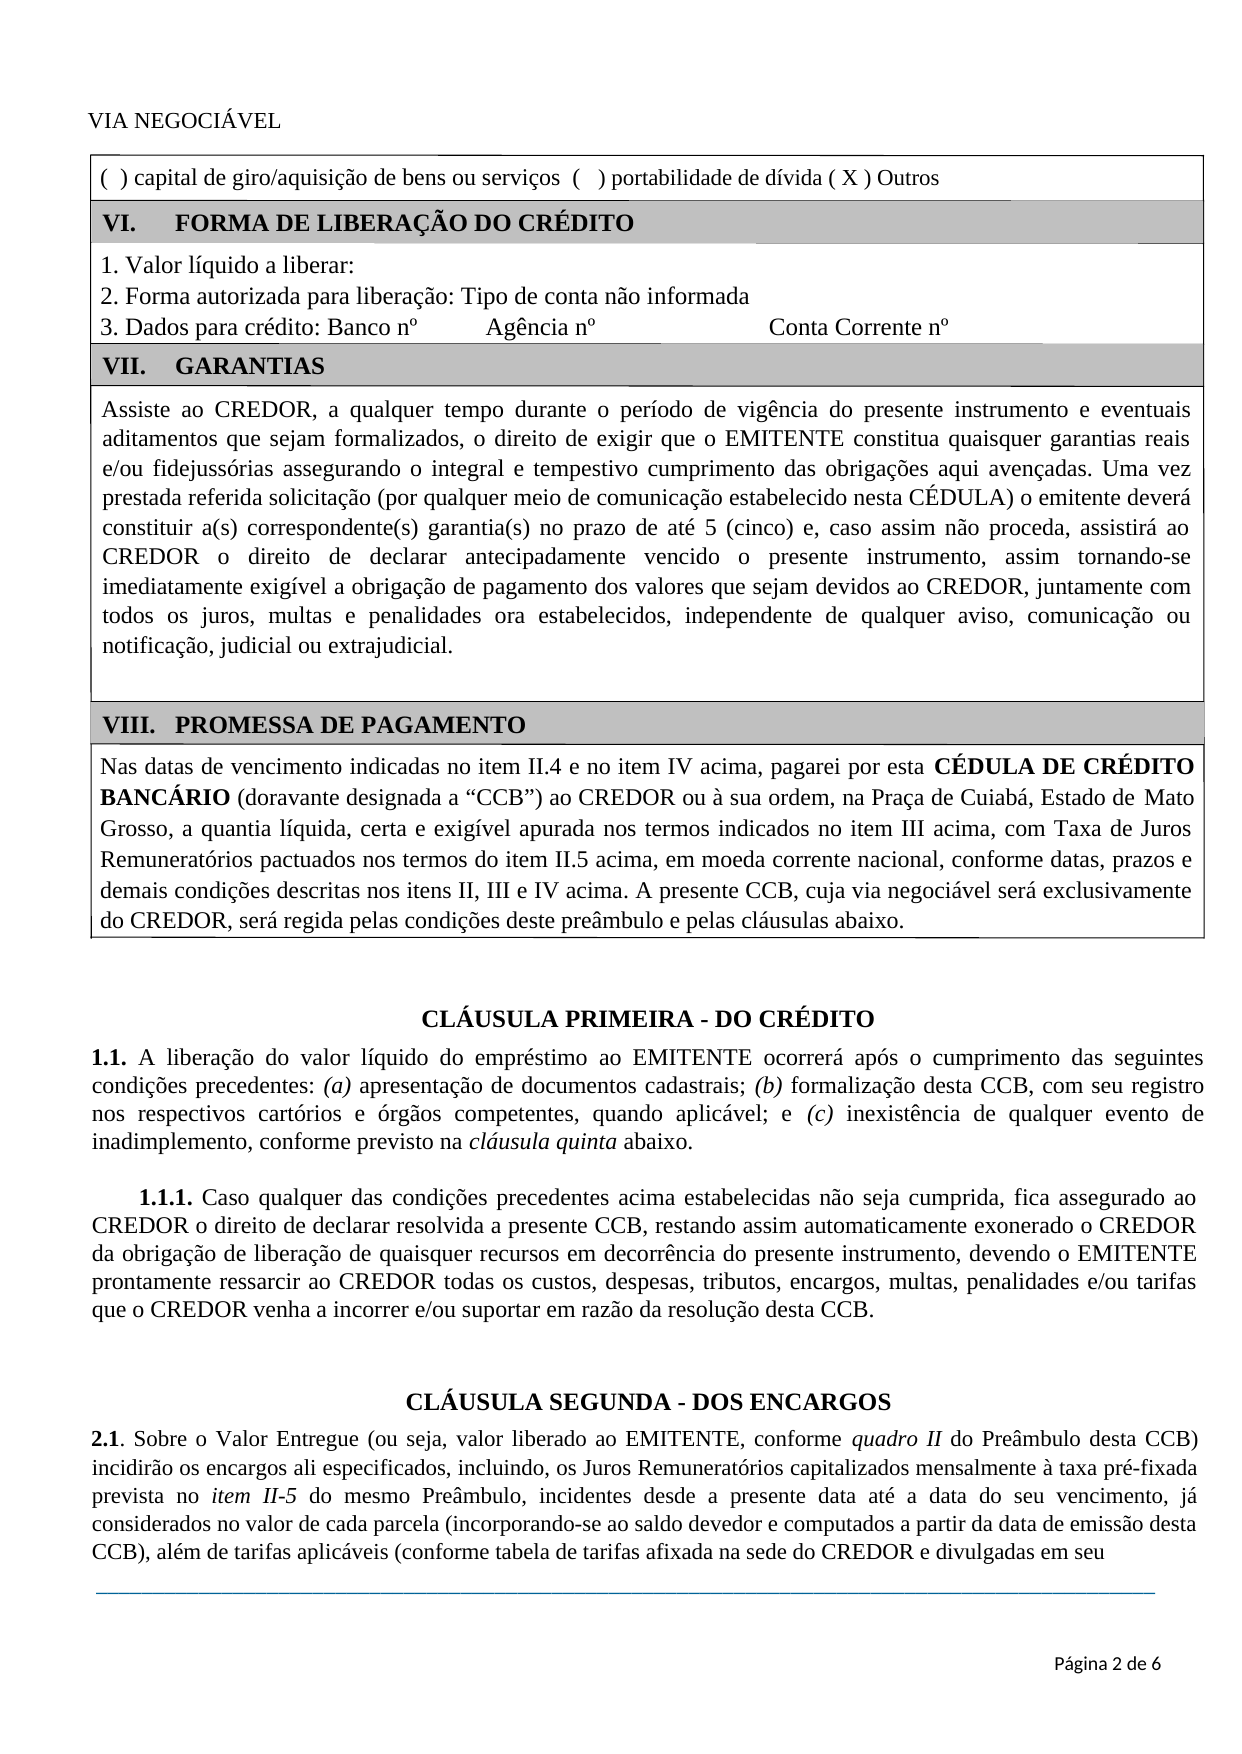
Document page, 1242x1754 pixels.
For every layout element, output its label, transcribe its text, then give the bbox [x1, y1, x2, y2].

text Página 2 de 6 [1054, 1651, 1205, 1676]
text _____________________________________________________________________________________________ [96, 1569, 1205, 1597]
list Forma autorizada para liberação: Tipo de conta não informada [100, 281, 1205, 310]
picture [91, 344, 1204, 385]
picture [90, 701, 1205, 744]
text CLÁUSULA SEGUNDA - DOS ENCARGOS [87, 1387, 1209, 1416]
text 2.1. Sobre o Valor Entregue (ou seja, valor liberado ao EMITENTE, conforme quadro II do Preâmbulo desta CCB) incidirão os encargos ali especificados, incluindo, os Juros Remuneratórios capitalizados mensalmente à taxa pré-fixada prevista no item II-5 do mesmo Preâmbulo, incidentes desde a presente data até a data do seu vencimento, já considerados no valor de cada parcela (incorporando-se ao saldo devedor e computados a partir da data de emissão desta CCB), além de tarifas aplicáveis (conforme tabela de tarifas afixada na sede do CREDOR e divulgadas em seu [91, 1426, 1199, 1564]
text CLÁUSULA PRIMEIRA - DO CRÉDITO [87, 1004, 1209, 1033]
text VI. FORMA DE LIBERAÇÃO DO CRÉDITO [102, 208, 1205, 237]
text ( ) capital de giro/aquisição de bens ou serviços ( ) portabilidade de dívida ( X ) Outros [100, 163, 1205, 191]
picture [91, 201, 1204, 243]
text VIII. PROMESSA DE PAGAMENTO [102, 710, 1205, 738]
text Nas datas de vencimento indicadas no item II.4 e no item IV acima, pagarei por esta CÉDULA DE CRÉDITO BANCÁRIO (doravante designada a “CCB”) ao CREDOR ou à sua ordem, na Praça de Cuiabá, Estado de Mato Grosso, a quantia líquida, certa e exigível apurada nos termos indicados no item III acima, com Taxa de Juros Remuneratórios pactuados nos termos do item II.5 acima, em moeda corrente nacional, conforme datas, prazos e demais condições descritas nos itens II, III e IV acima. A presente CCB, cuja via negociável será exclusivamente do CREDOR, será regida pelas condições deste preâmbulo e pelas cláusulas abaixo. [100, 752, 1195, 934]
text VIA NEGOCIÁVEL [87, 107, 1205, 133]
text Assiste ao CREDOR, a qualquer tempo durante o período de vigência do presente instrumento e eventuais aditamentos que sejam formalizados, o direito de exigir que o EMITENTE constitua quaisquer garantias reais e/ou fidejussórias assegurando o integral e tempestivo cumprimento das obrigações aqui avençadas. Uma vez prestada referida solicitação (por qualquer meio de comunicação estabelecido nesta CÉDULA) o emitente deverá constituir a(s) correspondente(s) garantia(s) no prazo de até 5 (cinco) e, caso assim não proceda, assistirá ao CREDOR o direito de declarar antecipadamente vencido o presente instrumento, assim tornando-se imediatamente exigível a obrigação de pagamento dos valores que sejam devidos ao CREDOR, juntamente com todos os juros, multas e penalidades ora estabelecidos, independente de qualquer aviso, comunicação ou notificação, judicial ou extrajudicial. [101, 395, 1193, 658]
text 1.1.1. Caso qualquer das condições precedentes acima estabelecidas não seja cumprida, fica assegurado ao CREDOR o direito de declarar resolvida a presente CCB, restando assim automaticamente exonerado o CREDOR da obrigação de liberação de quaisquer recursos em decorrência do presente instrumento, devendo o EMITENTE prontamente ressarcir ao CREDOR todas os custos, despesas, tributos, encargos, multas, penalidades e/ou tarifas que o CREDOR venha a incorrer e/ou suportar em razão da resolução desta CCB. [92, 1183, 1199, 1323]
text 3. Dados para crédito: Banco nº Agência nº Conta Corrente nº [100, 312, 1205, 341]
text VII. GARANTIAS [102, 351, 1205, 380]
text 1.1. A liberação do valor líquido do empréstimo ao EMITENTE ocorrerá após o cumprimento das seguintes condições precedentes: (a) apresentação de documentos cadastrais; (b) formalização desta CCB, com seu registro nos respectivos cartórios e órgãos competentes, quando aplicável; e (c) inexistência de qualquer evento de inadimplemento, conforme previsto na cláusula quinta abaixo. [91, 1043, 1205, 1155]
list Valor líquido a liberar: [100, 250, 1205, 279]
